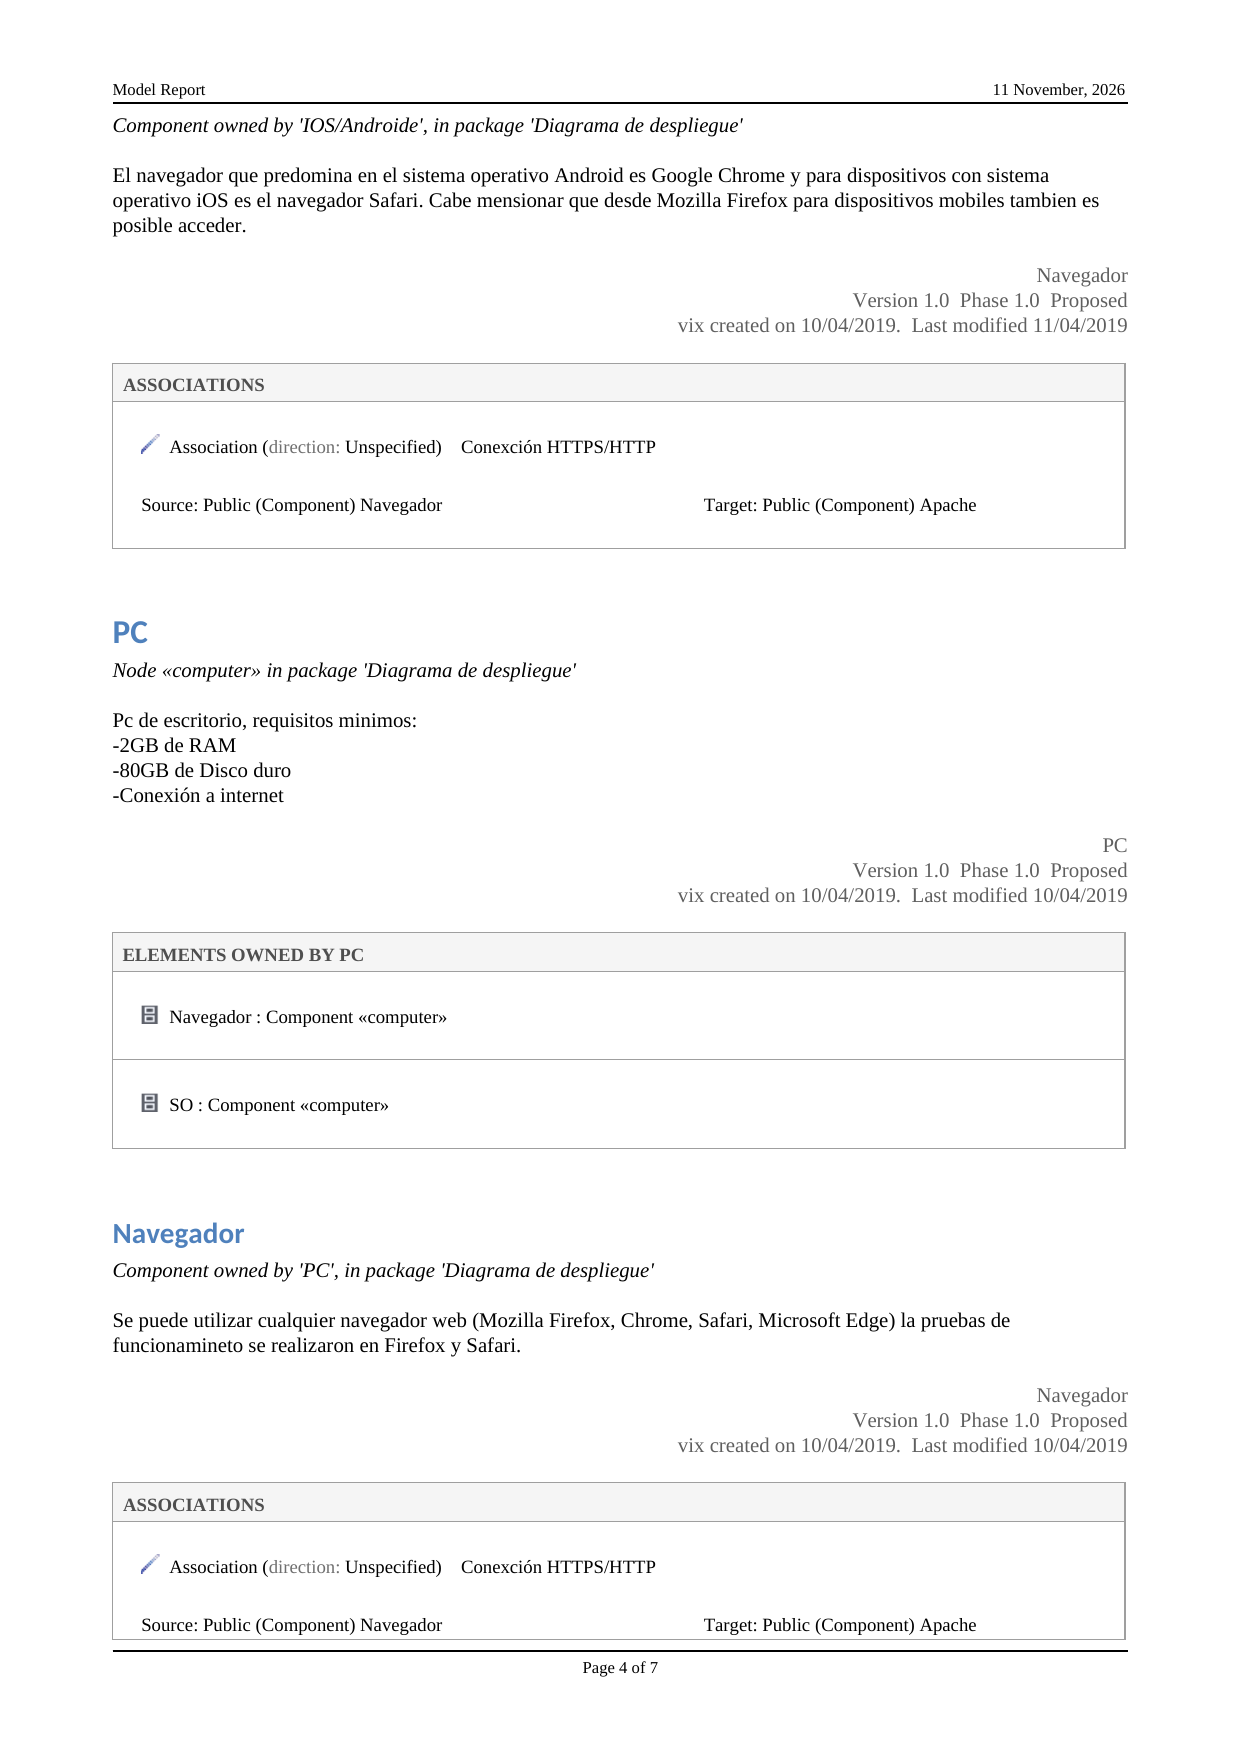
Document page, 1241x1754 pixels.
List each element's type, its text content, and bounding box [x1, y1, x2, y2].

text Node «computer» in package 'Diagrama de despliegue' [112, 657, 1128, 682]
table_cell Navegador : Component «computer» [113, 972, 1124, 1059]
text vix created on 10/04/2019. Last modified 10/04/2019 [112, 882, 1128, 907]
table_header ELEMENTS OWNED BY PC [113, 933, 1124, 971]
text vix created on 10/04/2019. Last modified 11/04/2019 [112, 312, 1128, 337]
text Component owned by 'IOS/Androide', in package 'Diagrama de despliegue' [112, 112, 1128, 137]
table_cell Target: Public (Component) Apache [675, 490, 1124, 548]
text vix created on 10/04/2019. Last modified 10/04/2019 [112, 1432, 1128, 1457]
picture [141, 1554, 160, 1574]
table_cell Association (direction: Unspecified) Conexción HTTPS/HTTP [113, 1522, 1124, 1609]
subtitle PC [112, 624, 1128, 649]
picture [141, 434, 160, 454]
text Pc de escritorio, requisitos minimos: [112, 707, 1128, 732]
text Navegador [112, 262, 1128, 287]
picture [141, 1004, 160, 1024]
table_cell Association (direction: Unspecified) Conexción HTTPS/HTTP [113, 402, 1124, 489]
table_header ASSOCIATIONS [113, 1483, 1124, 1521]
text -80GB de Disco duro [112, 757, 1128, 782]
text Version 1.0 Phase 1.0 Proposed [112, 857, 1128, 882]
text -2GB de RAM [112, 732, 1128, 757]
subtitle Navegador [112, 1224, 1128, 1249]
text -Conexión a internet [112, 782, 1128, 807]
table_header SO : Component «computer» [113, 1060, 1124, 1148]
text Version 1.0 Phase 1.0 Proposed [112, 287, 1128, 312]
text El navegador que predomina en el sistema operativo Android es Google Chrome y para dispositivos con sistema operativo iOS es el navegador Safari. Cabe mensionar que desde Mozilla Firefox para dispositivos mobiles tambien es posible acceder. [112, 162, 1128, 237]
table_cell Source: Public (Component) Navegador [113, 1609, 675, 1638]
text Version 1.0 Phase 1.0 Proposed [112, 1407, 1128, 1432]
text Navegador [112, 1382, 1128, 1407]
text PC [112, 832, 1128, 857]
picture [141, 1092, 160, 1112]
table_header ASSOCIATIONS [113, 364, 1124, 401]
text Component owned by 'PC', in package 'Diagrama de despliegue' [112, 1257, 1128, 1282]
table_cell Source: Public (Component) Navegador [113, 490, 675, 548]
table_cell Target: Public (Component) Apache [675, 1609, 1124, 1638]
text Se puede utilizar cualquier navegador web (Mozilla Firefox, Chrome, Safari, Microsoft Edge) la pruebas de funcionamineto se realizaron en Firefox y Safari. [112, 1307, 1128, 1357]
